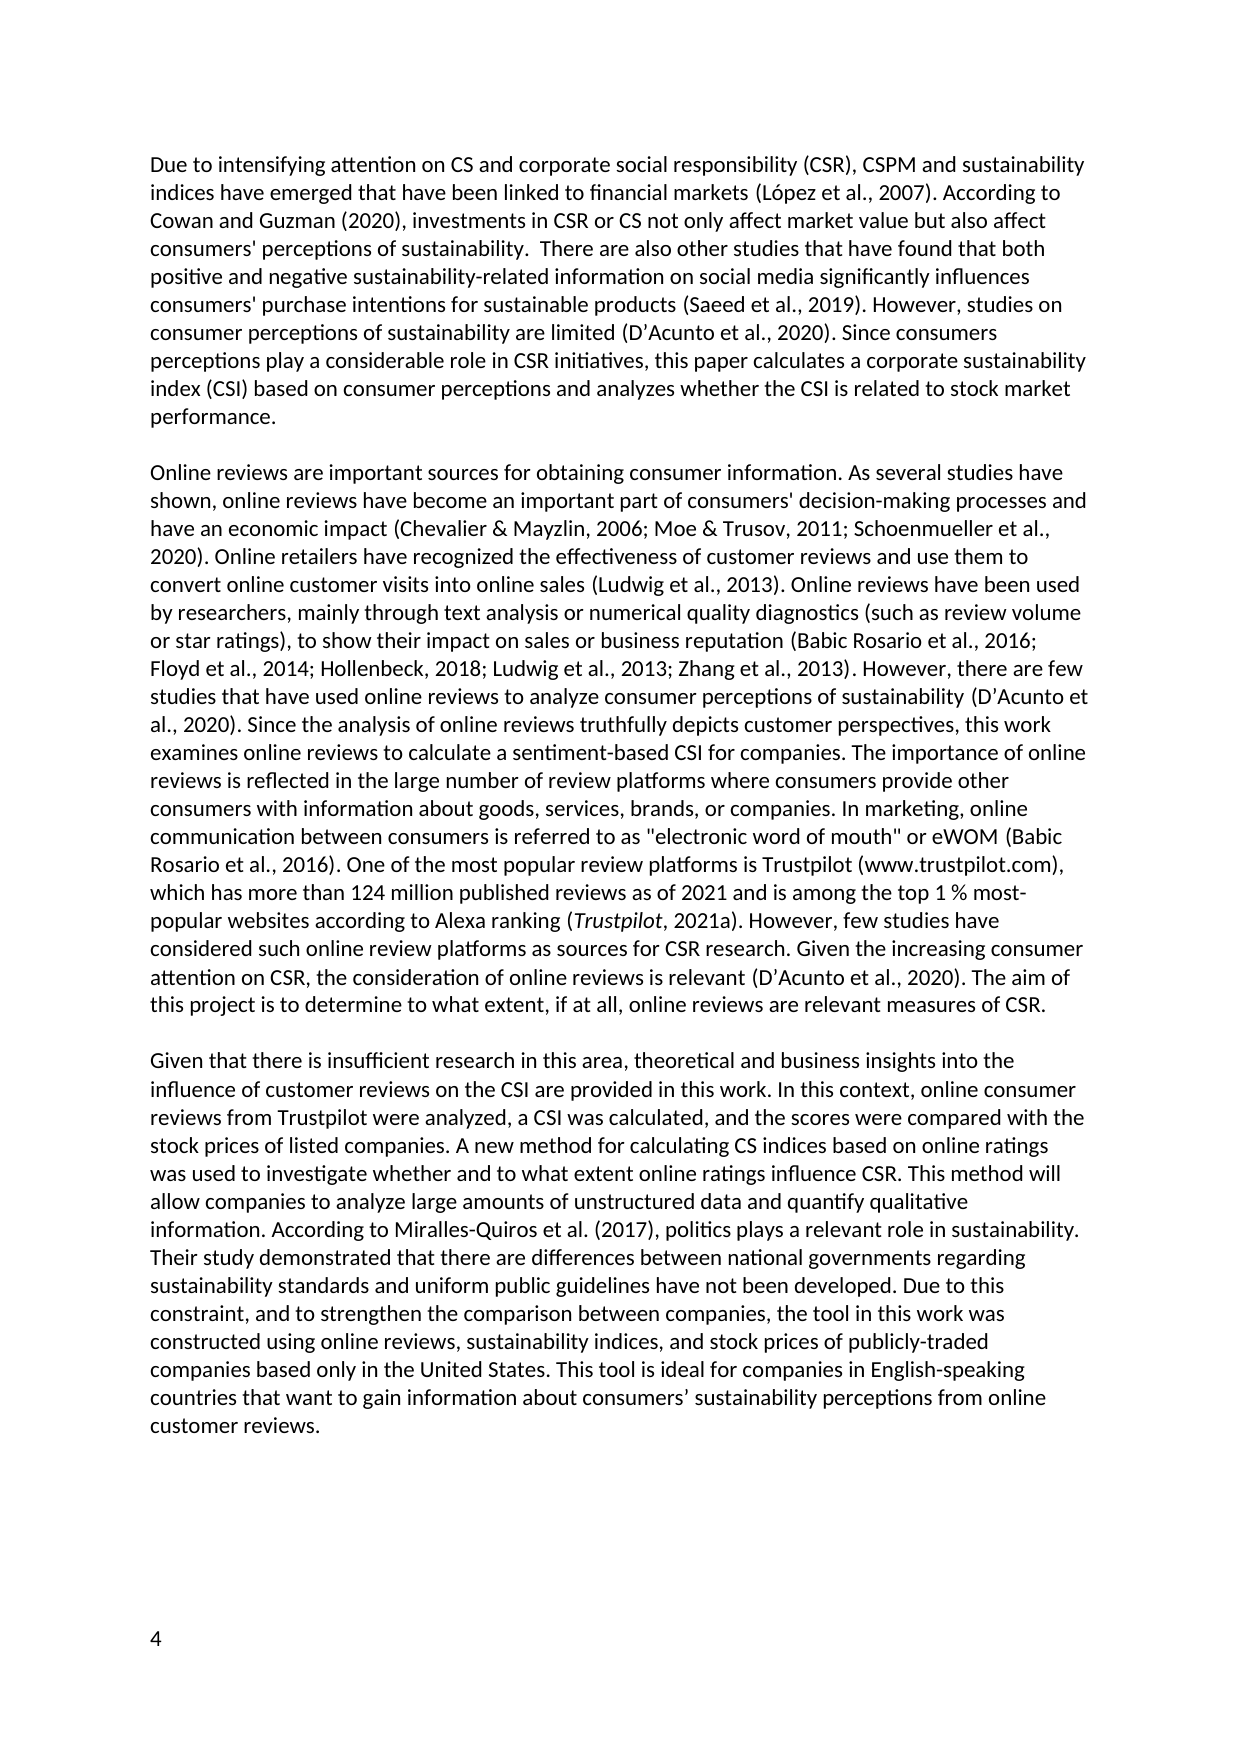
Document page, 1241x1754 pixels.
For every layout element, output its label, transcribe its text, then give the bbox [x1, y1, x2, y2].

text Given that there is insufficient research in this area, theoretical and business insights into the influence of customer reviews on the CSI are provided in this work. In this context, online consumer reviews from Trustpilot were analyzed, a CSI was calculated, and the scores were compared with the stock prices of listed companies. A new method for calculating CS indices based on online ratings was used to investigate whether and to what extent online ratings influence CSR. This method will allow companies to analyze large amounts of unstructured data and quantify qualitative information. According to Miralles-Quiros et al. (2017), politics plays a relevant role in sustainability. Their study demonstrated that there are differences between national governments regarding sustainability standards and uniform public guidelines have not been developed. Due to this constraint, and to strengthen the comparison between companies, the tool in this work was constructed using online reviews, sustainability indices, and stock prices of publicly-traded companies based only in the United States. This tool is ideal for companies in English-speaking countries that want to gain information about consumers’ sustainability perceptions from online customer reviews. [150, 1047, 1090, 1439]
text Online reviews are important sources for obtaining consumer information. As several studies have shown, online reviews have become an important part of consumers' decision-making processes and have an economic impact (Chevalier & Mayzlin, 2006; Moe & Trusov, 2011; Schoenmueller et al., 2020). Online retailers have recognized the effectiveness of customer reviews and use them to convert online customer visits into online sales (Ludwig et al., 2013). Online reviews have been used by researchers, mainly through text analysis or numerical quality diagnostics (such as review volume or star ratings), to show their impact on sales or business reputation (Babic Rosario et al., 2016; Floyd et al., 2014; Hollenbeck, 2018; Ludwig et al., 2013; Zhang et al., 2013). However, there are few studies that have used online reviews to analyze consumer perceptions of sustainability (D’Acunto et al., 2020). Since the analysis of online reviews truthfully depicts customer perspectives, this work examines online reviews to calculate a sentiment-based CSI for companies. The importance of online reviews is reflected in the large number of review platforms where consumers provide other consumers with information about goods, services, brands, or companies. In marketing, online communication between consumers is referred to as "electronic word of mouth" or eWOM (Babic Rosario et al., 2016). One of the most popular review platforms is Trustpilot (www.trustpilot.com), which has more than 124 million published reviews as of 2021 and is among the top 1 % most-popular websites according to Alexa ranking (Trustpilot, 2021a). However, few studies have considered such online review platforms as sources for CSR research. Given the increasing consumer attention on CSR, the consideration of online reviews is relevant (D’Acunto et al., 2020). The aim of this project is to determine to what extent, if at all, online reviews are relevant measures of CSR. [150, 458, 1090, 1019]
text Due to intensifying attention on CS and corporate social responsibility (CSR), CSPM and sustainability indices have emerged that have been linked to financial markets (López et al., 2007). According to Cowan and Guzman (2020), investments in CSR or CS not only affect market value but also affect consumers' perceptions of sustainability. There are also other studies that have found that both positive and negative sustainability-related information on social media significantly influences consumers' purchase intentions for sustainable products (Saeed et al., 2019). However, studies on consumer perceptions of sustainability are limited (D’Acunto et al., 2020). Since consumers perceptions play a considerable role in CSR initiatives, this paper calculates a corporate sustainability index (CSI) based on consumer perceptions and analyzes whether the CSI is related to stock market performance. [150, 150, 1090, 430]
